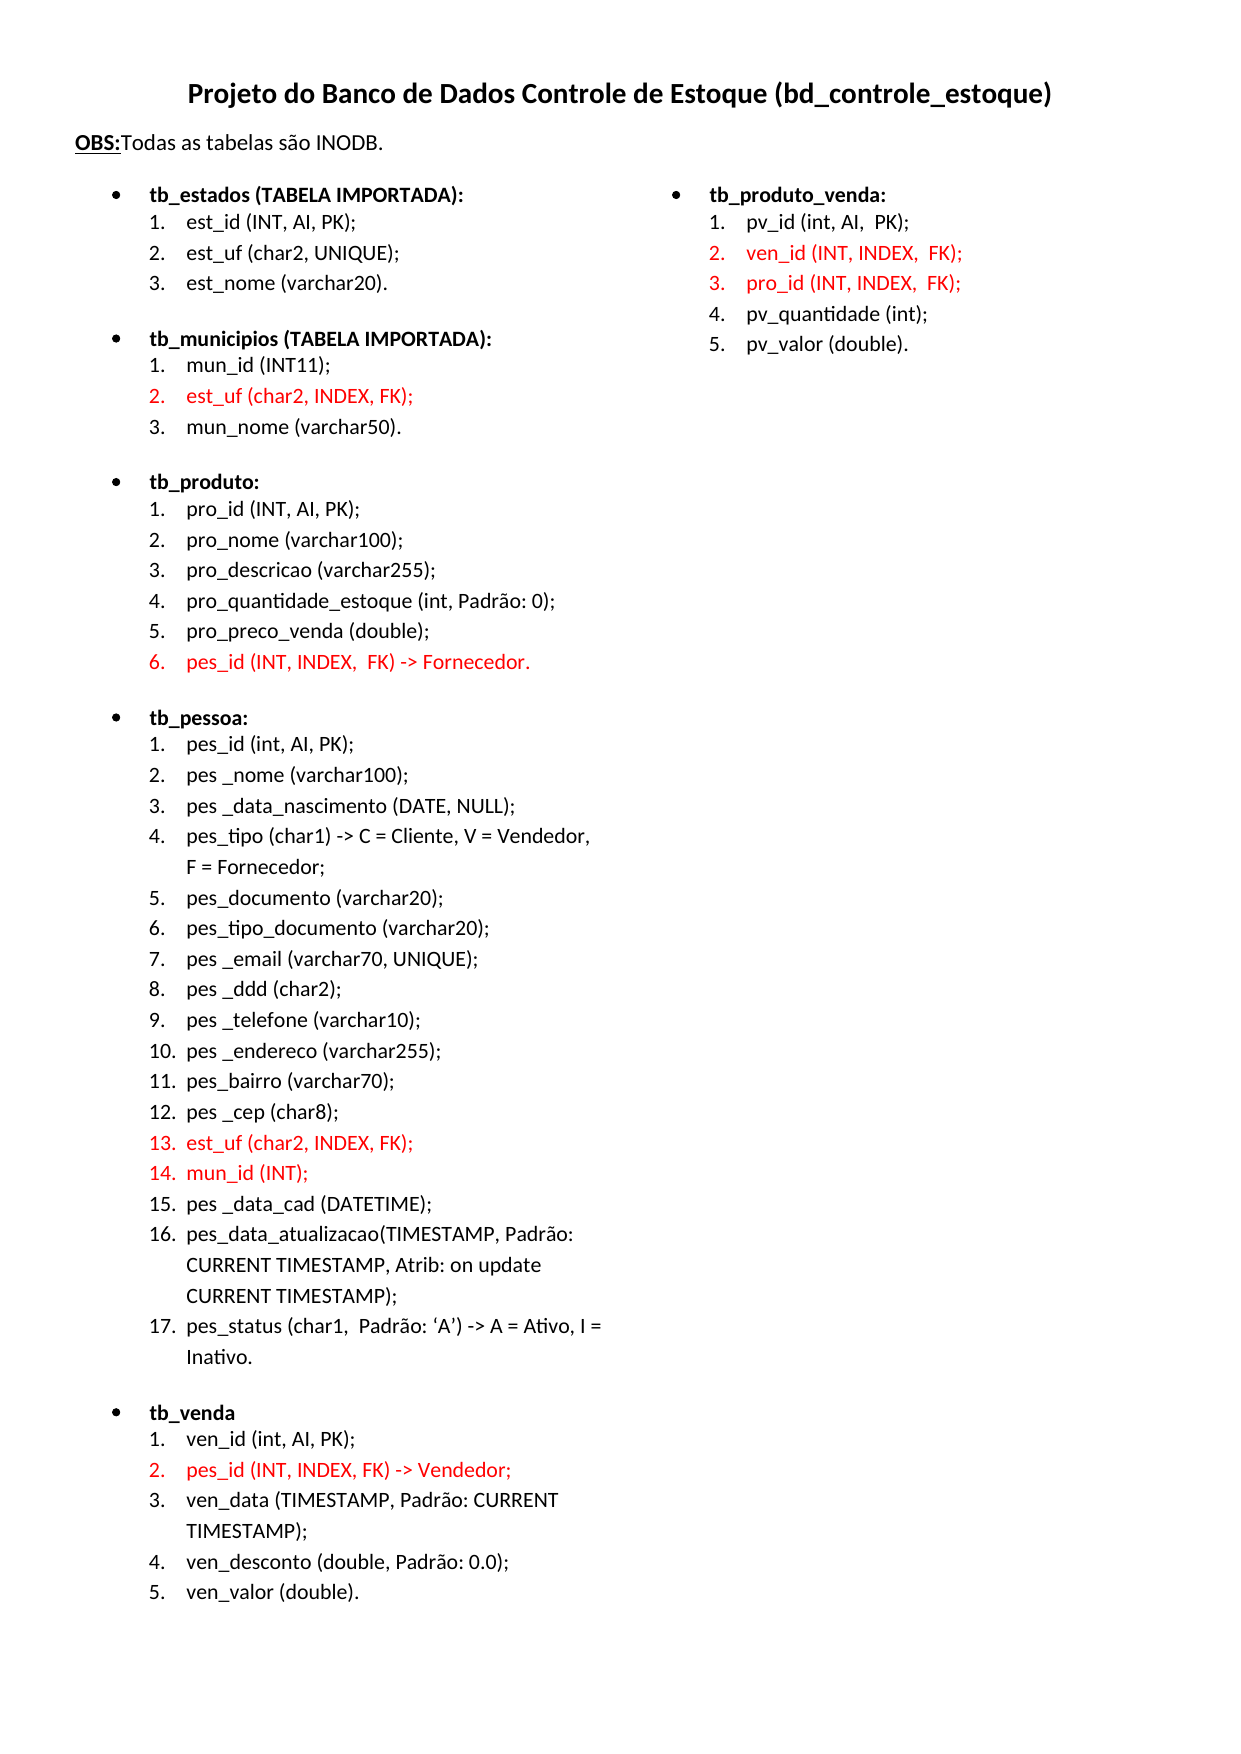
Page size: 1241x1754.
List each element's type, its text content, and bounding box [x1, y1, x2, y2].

list est_nome (varchar20). [149, 269, 605, 296]
list est_uf (char2, INDEX, FK); [149, 382, 605, 409]
list pv_quantidade (int); [709, 300, 1165, 327]
list tb_estados (TABELA IMPORTADA): [112, 181, 605, 208]
list pes_tipo (char1) -> C = Cliente, V = Vendedor, F = Fornecedor; [149, 822, 605, 880]
list pro_id (INT, AI, PK); [149, 495, 605, 522]
list est_uf (char2, INDEX, FK); [149, 1129, 605, 1155]
list pes_tipo_documento (varchar20); [149, 914, 605, 941]
list tb_pessoa: [112, 704, 605, 731]
list pes _telefone (varchar10); [149, 1006, 605, 1033]
list pro_quantidade_estoque (int, Padrão: 0); [149, 587, 605, 614]
list pes_documento (varchar20); [149, 884, 605, 910]
list pes _data_nascimento (DATE, NULL); [149, 792, 605, 818]
list pes_status (char1, Padrão: ‘A’) -> A = Ativo, I = Inativo. [149, 1312, 605, 1370]
list pro_descricao (varchar255); [149, 556, 605, 583]
list est_id (INT, AI, PK); [149, 208, 605, 235]
list mun_id (INT11); [149, 352, 605, 378]
list ven_id (int, AI, PK); [149, 1425, 605, 1452]
list ven_valor (double). [149, 1578, 605, 1605]
list ven_desconto (double, Padrão: 0.0); [149, 1548, 605, 1574]
list pro_nome (varchar100); [149, 526, 605, 552]
list pv_id (int, AI, PK); [709, 208, 1165, 235]
list pro_preco_venda (double); [149, 618, 605, 644]
list pes_id (int, AI, PK); [149, 731, 605, 757]
list pes _nome (varchar100); [149, 761, 605, 788]
list pes_data_atualizacao(TIMESTAMP, Padrão: CURRENT TIMESTAMP, Atrib: on update CURRENT TIMESTAMP); [149, 1221, 605, 1308]
list pes _data_cad (DATETIME); [149, 1190, 605, 1217]
list est_uf (char2, UNIQUE); [149, 239, 605, 265]
list mun_id (INT); [149, 1159, 605, 1186]
list tb_produto: [112, 468, 605, 495]
list pes_bairro (varchar70); [149, 1067, 605, 1094]
list tb_venda [112, 1399, 605, 1425]
list pv_valor (double). [709, 331, 1165, 357]
list mun_nome (varchar50). [149, 413, 605, 439]
list tb_municipios (TABELA IMPORTADA): [112, 325, 605, 352]
list ven_id (INT, INDEX, FK); [709, 239, 1165, 265]
list ven_data (TIMESTAMP, Padrão: CURRENT TIMESTAMP); [149, 1487, 605, 1544]
text OBS:Todas as tabelas são INODB. [75, 128, 1165, 156]
list pes _endereco (varchar255); [149, 1037, 605, 1063]
list pes_id (INT, INDEX, FK) -> Vendedor; [149, 1456, 605, 1483]
list pes _cep (char8); [149, 1098, 605, 1125]
list pes_id (INT, INDEX, FK) -> Fornecedor. [149, 648, 605, 675]
list tb_produto_venda: [672, 181, 1165, 208]
text Projeto do Banco de Dados Controle de Estoque (bd_controle_estoque) [75, 75, 1165, 111]
list pes _email (varchar70, UNIQUE); [149, 945, 605, 972]
list pro_id (INT, INDEX, FK); [709, 269, 1165, 296]
list pes _ddd (char2); [149, 976, 605, 1002]
